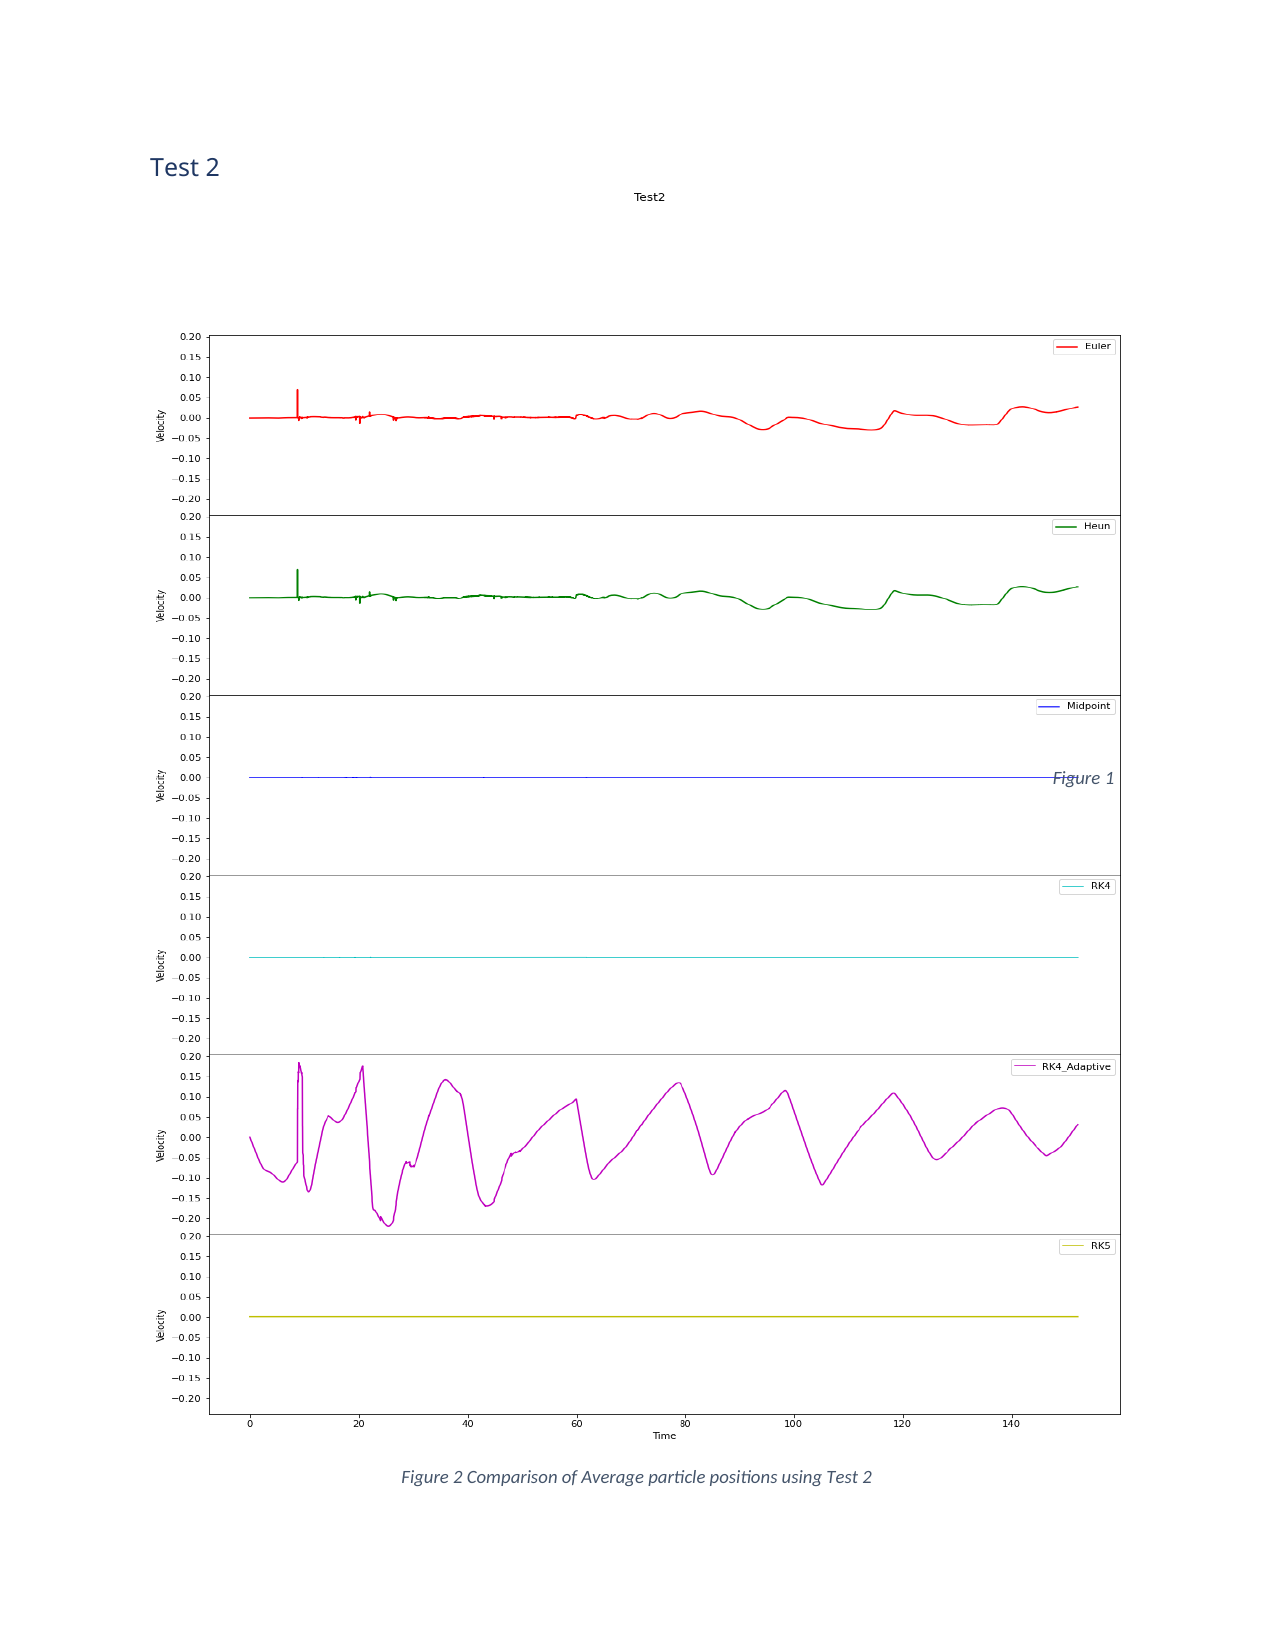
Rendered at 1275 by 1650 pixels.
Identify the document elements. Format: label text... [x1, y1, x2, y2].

text Test 2 [150, 150, 1125, 186]
picture [150, 186, 1125, 1446]
